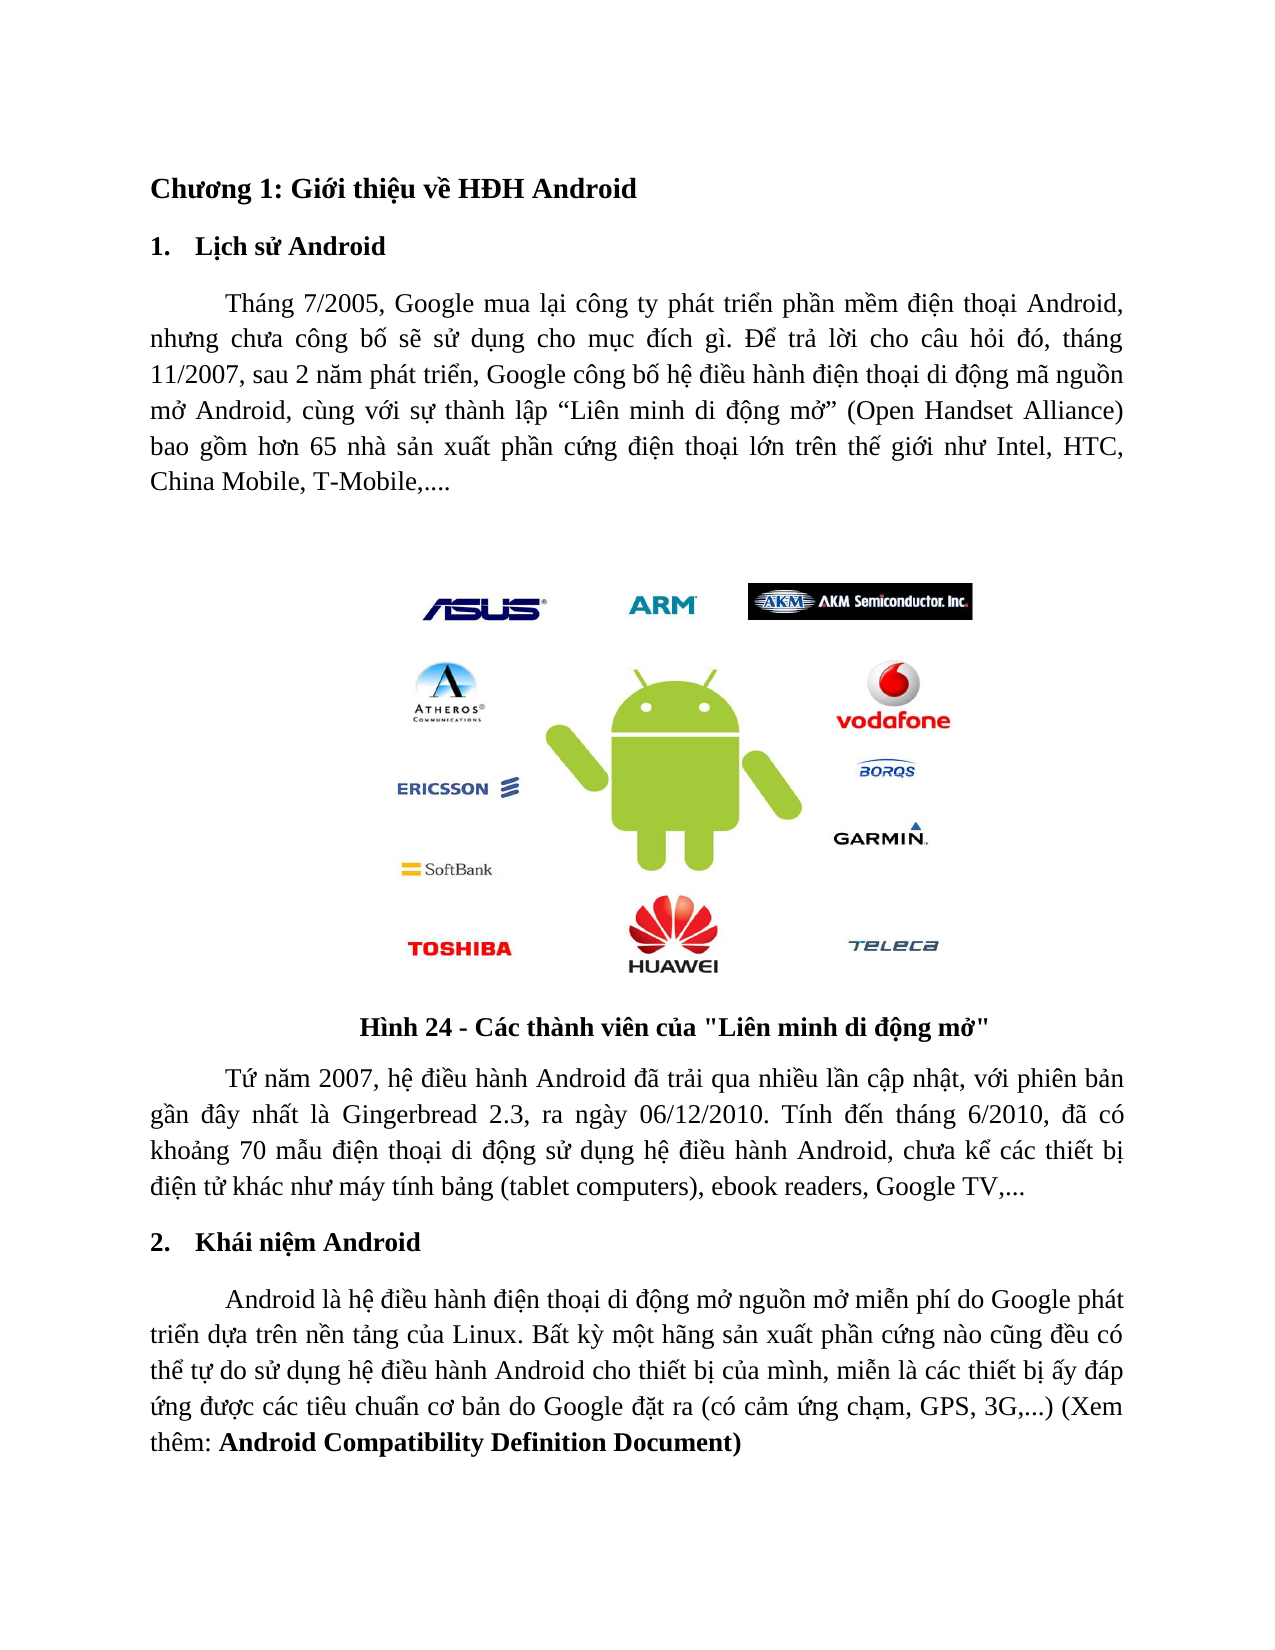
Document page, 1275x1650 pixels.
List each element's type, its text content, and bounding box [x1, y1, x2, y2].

subtitle Lịch sử Android [150, 230, 1125, 261]
picture [356, 566, 994, 986]
subtitle Khái niệm Android [150, 1226, 1125, 1257]
text Tháng 7/2005, Google mua lại công ty phát triển phần mềm điện thoại Android, nhưng chưa công bố sẽ sử dụng cho mục đích gì. Để trả lời cho câu hỏi đó, tháng 11/2007, sau 2 năm phát triển, Google công bố hệ điều hành điện thoại di động mã nguồn mở Android, cùng với sự thành lập “Liên minh di động mở” (Open Handset Alliance) bao gồm hơn 65 nhà sản xuất phần cứng điện thoại lớn trên thế giới như Intel, HTC, China Mobile, T-Mobile,.... [150, 287, 1125, 497]
text Tứ năm 2007, hệ điều hành Android đã trải qua nhiều lần cập nhật, với phiên bản gần đây nhất là Gingerbread 2.3, ra ngày 06/12/2010. Tính đến tháng 6/2010, đã có khoảng 70 mẫu điện thoại di động sử dụng hệ điều hành Android, chưa kể các thiết bị điện tử khác như máy tính bảng (tablet computers), ebook readers, Google TV,... [150, 1063, 1125, 1201]
text Android là hệ điều hành điện thoại di động mở nguồn mở miễn phí do Google phát triển dựa trên nền tảng của Linux. Bất kỳ một hãng sản xuất phần cứng nào cũng đều có thể tự do sử dụng hệ điều hành Android cho thiết bị của mình, miễn là các thiết bị ấy đáp ứng được các tiêu chuẩn cơ bản do Google đặt ra (có cảm ứng chạm, GPS, 3G,...) (Xem thêm: Android Compatibility Definition Document) [150, 1283, 1125, 1457]
subtitle Chương 1: Giới thiệu về HĐH Android [150, 171, 1125, 204]
